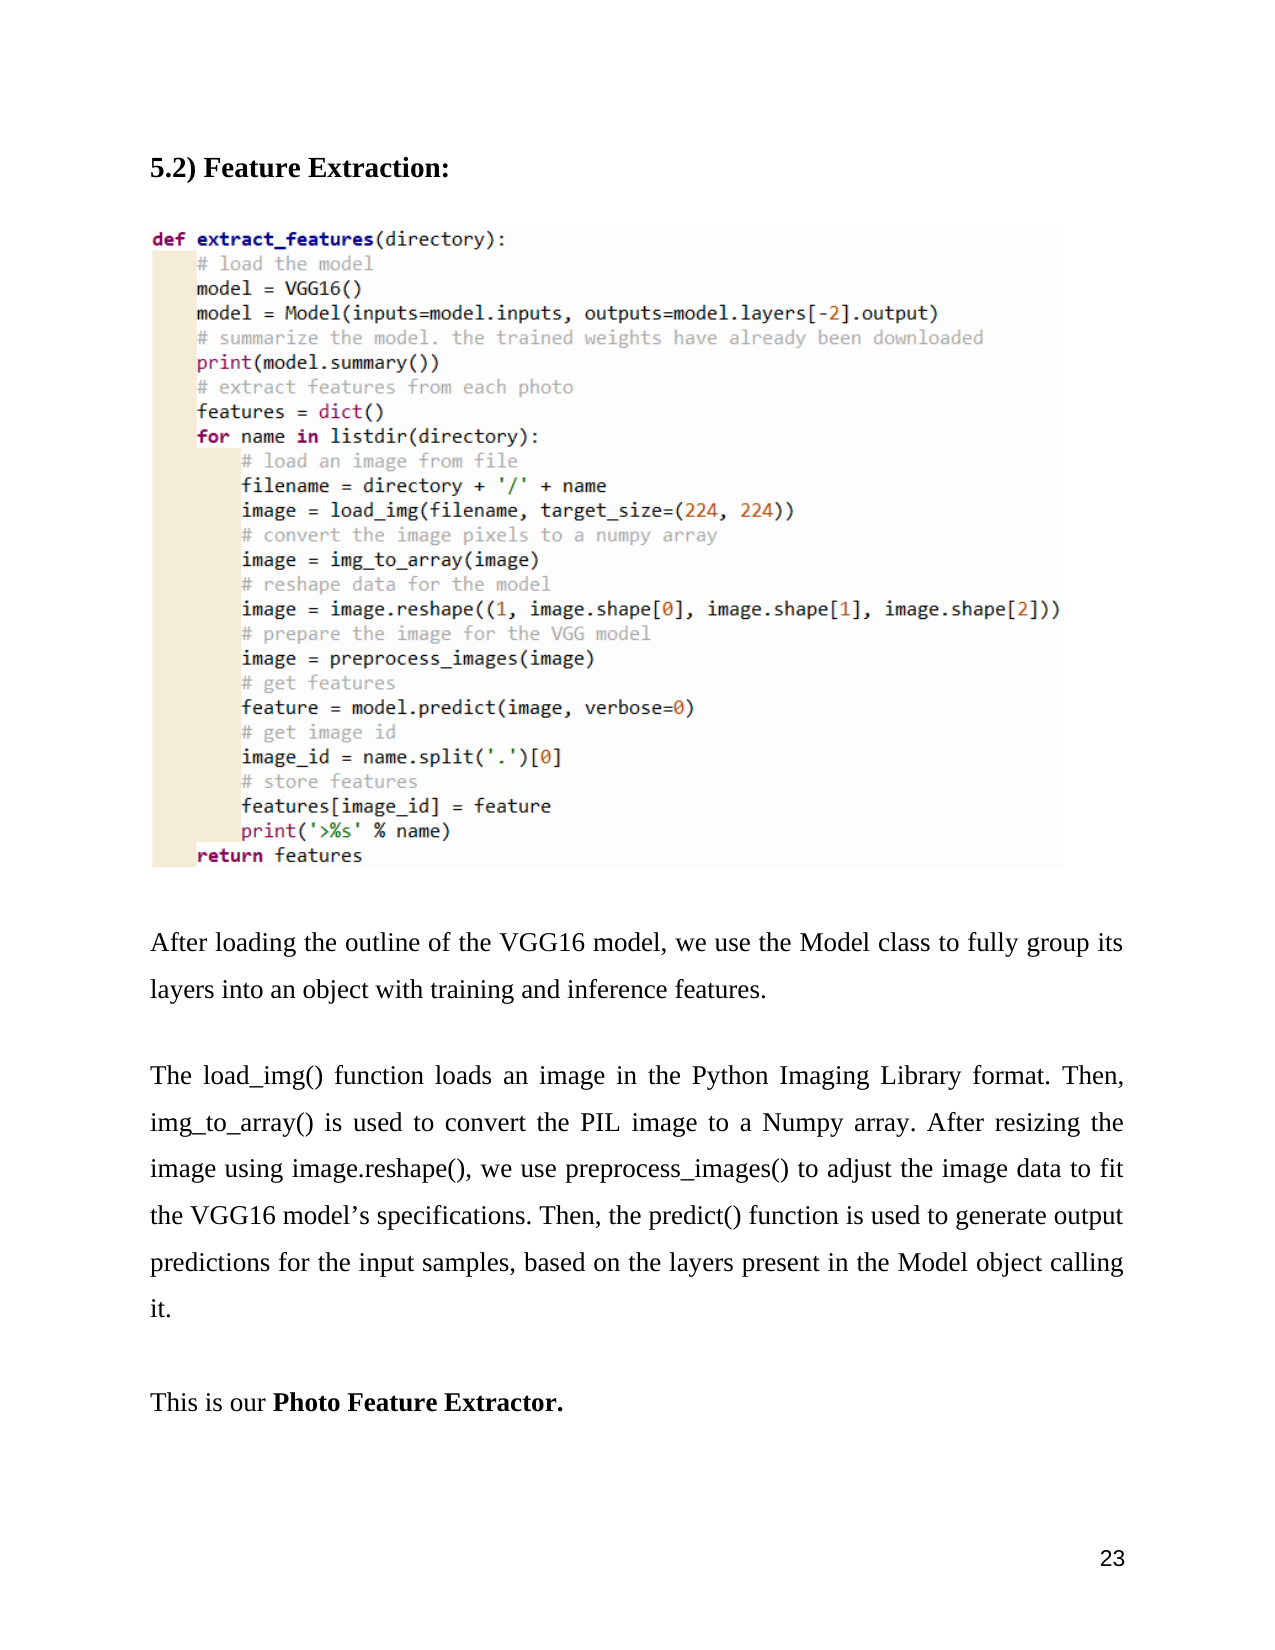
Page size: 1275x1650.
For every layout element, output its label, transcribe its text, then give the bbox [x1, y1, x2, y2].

text The load_img() function loads an image in the Python Imaging Library format. Then, img_to_array() is used to convert the PIL image to a Numpy array. After resizing the image using image.reshape(), we use preprocess_images() to adjust the image data to fit the VGG16 model’s specifications. Then, the predict() function is used to generate output predictions for the input samples, based on the layers present in the Model object calling it. [150, 1059, 1125, 1324]
text After loading the outline of the VGG16 model, we use the Model class to fully group its layers into an object with training and inference features. [150, 926, 1125, 1004]
text This is our Photo Feature Extractor. [150, 1386, 1125, 1417]
picture [150, 227, 1064, 867]
text 5.2) Feature Extraction: [150, 150, 1125, 183]
